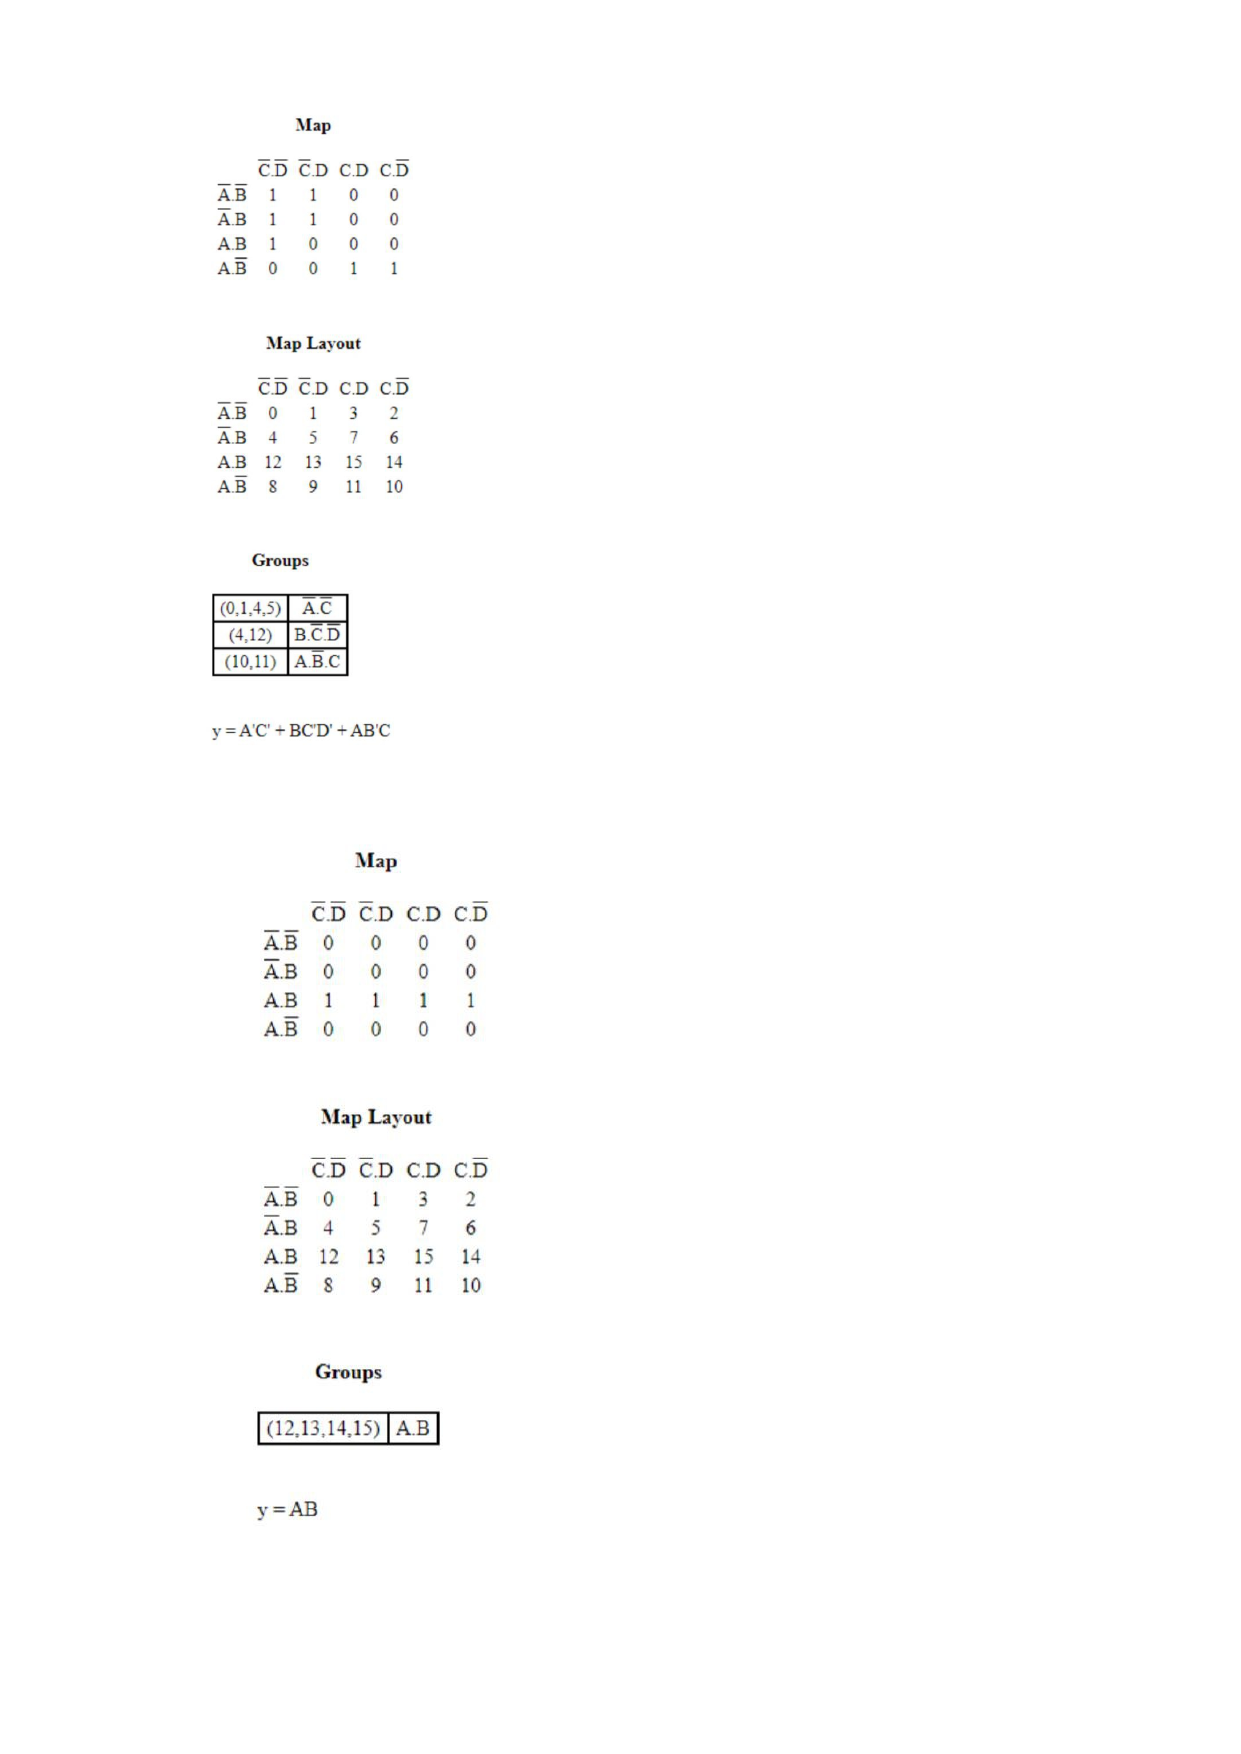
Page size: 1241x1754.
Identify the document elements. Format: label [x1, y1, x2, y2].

picture [147, 88, 511, 759]
picture [147, 830, 603, 1545]
